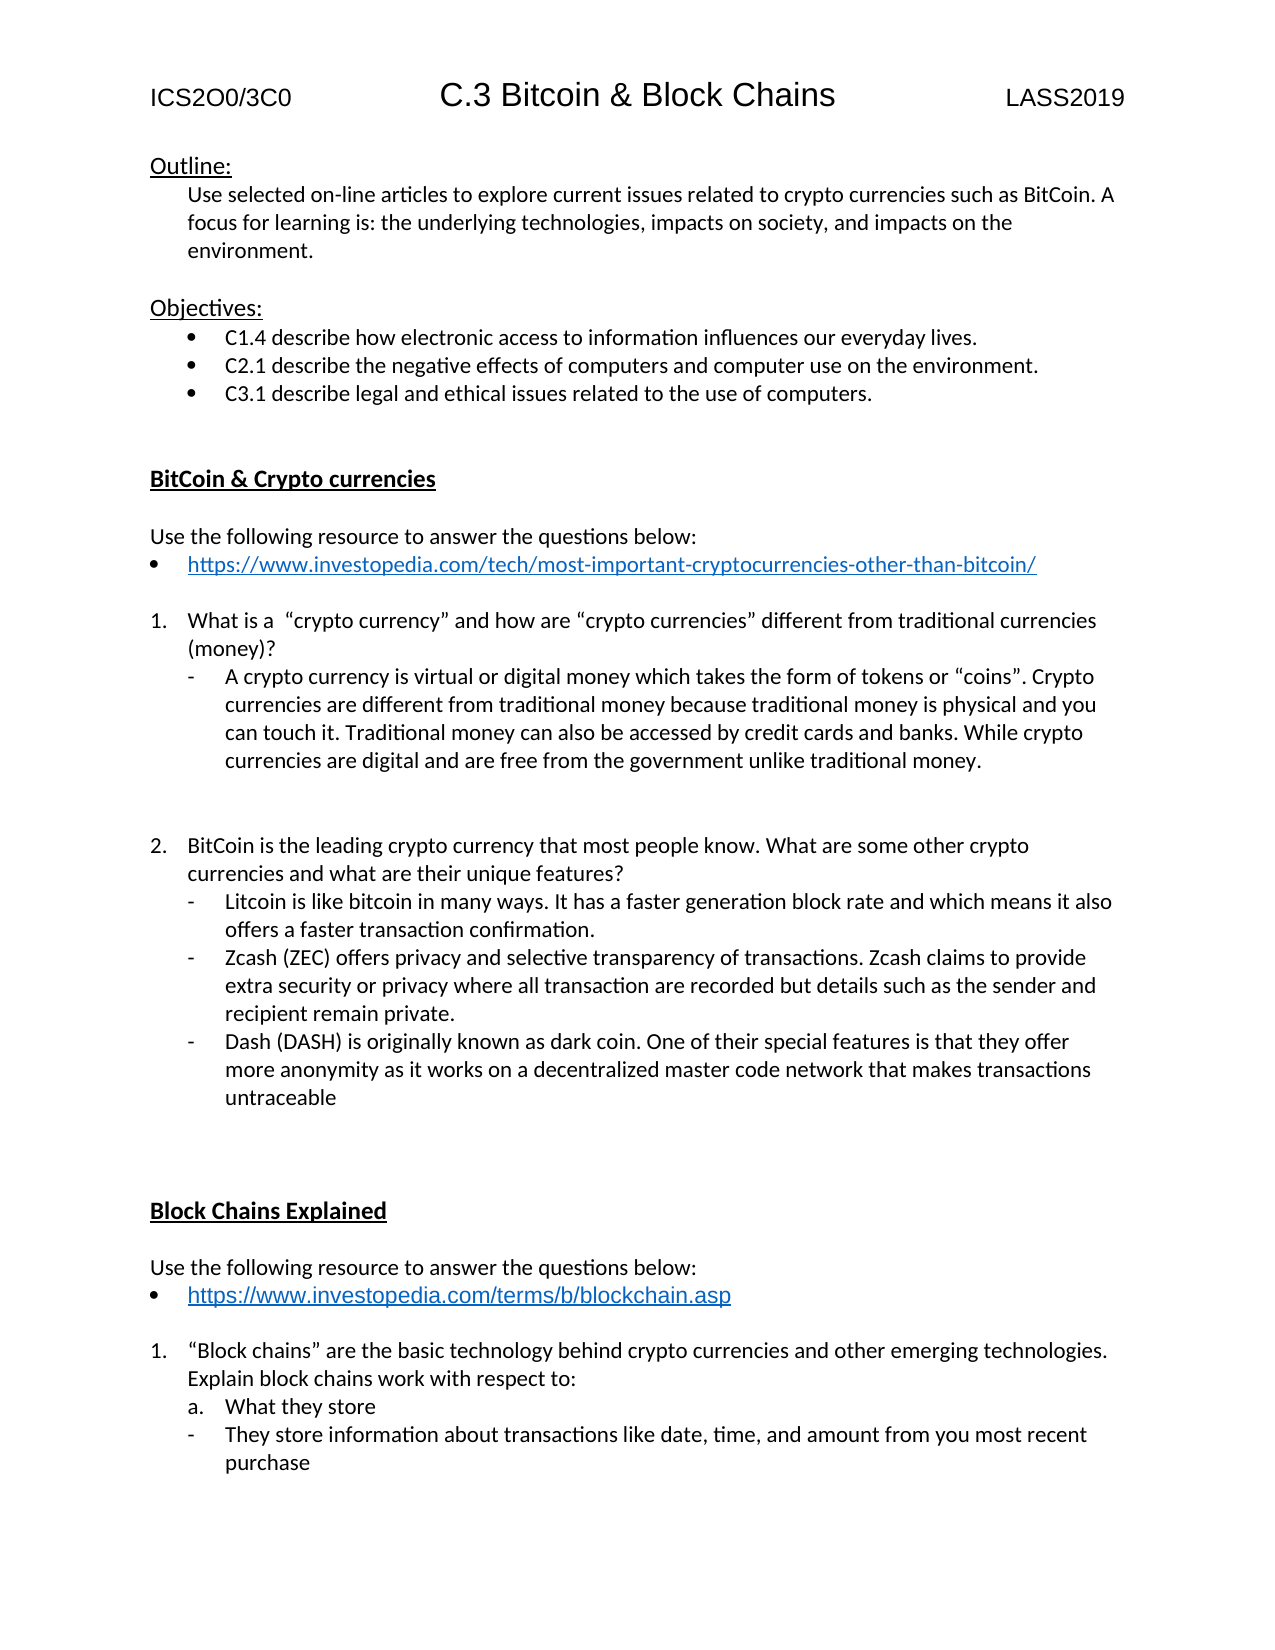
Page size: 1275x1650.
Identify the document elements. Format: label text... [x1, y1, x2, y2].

text Use the following resource to answer the questions below: [150, 522, 1125, 550]
text Block Chains Explained [150, 1195, 1125, 1226]
list What is a “crypto currency” and how are “crypto currencies” different from traditional currencies (money)? [150, 606, 1125, 662]
list C2.1 describe the negative effects of computers and computer use on the environment. [187, 351, 1125, 379]
list Zcash (ZEC) offers privacy and selective transparency of transactions. Zcash claims to provide extra security or privacy where all transaction are recorded but details such as the sender and recipient remain private. [187, 943, 1125, 1027]
list https://www.investopedia.com/terms/b/blockchain.asp [150, 1282, 1125, 1308]
list A crypto currency is virtual or digital money which takes the form of tokens or “coins”. Crypto currencies are different from traditional money because traditional money is physical and you can touch it. Traditional money can also be accessed by credit cards and banks. While crypto currencies are digital and are free from the government unlike traditional money. [187, 662, 1125, 774]
list https://www.investopedia.com/tech/most-important-cryptocurrencies-other-than-bitcoin/ [150, 550, 1125, 578]
list Litcoin is like bitcoin in many ways. It has a faster generation block rate and which means it also offers a faster transaction confirmation. [187, 887, 1125, 943]
list What they store [187, 1392, 1125, 1420]
text BitCoin & Crypto currencies [150, 463, 1125, 494]
list BitCoin is the leading crypto currency that most people know. What are some other crypto currencies and what are their unique features? [150, 831, 1125, 887]
text Outline: [150, 150, 1125, 181]
text Use selected on-line articles to explore current issues related to crypto currencies such as BitCoin. A focus for learning is: the underlying technologies, impacts on society, and impacts on the environment. [187, 181, 1125, 264]
list C1.4 describe how electronic access to information influences our everyday lives. [187, 323, 1125, 351]
list C3.1 describe legal and ethical issues related to the use of computers. [187, 379, 1125, 407]
list Dash (DASH) is originally known as dark coin. One of their special features is that they offer more anonymity as it works on a decentralized master code network that makes transactions untraceable [187, 1027, 1125, 1111]
list They store information about transactions like date, time, and amount from you most recent purchase [187, 1420, 1125, 1476]
text Use the following resource to answer the questions below: [150, 1253, 1125, 1282]
text Objectives: [150, 293, 1125, 323]
list “Block chains” are the basic technology behind crypto currencies and other emerging technologies. Explain block chains work with respect to: [150, 1336, 1125, 1392]
